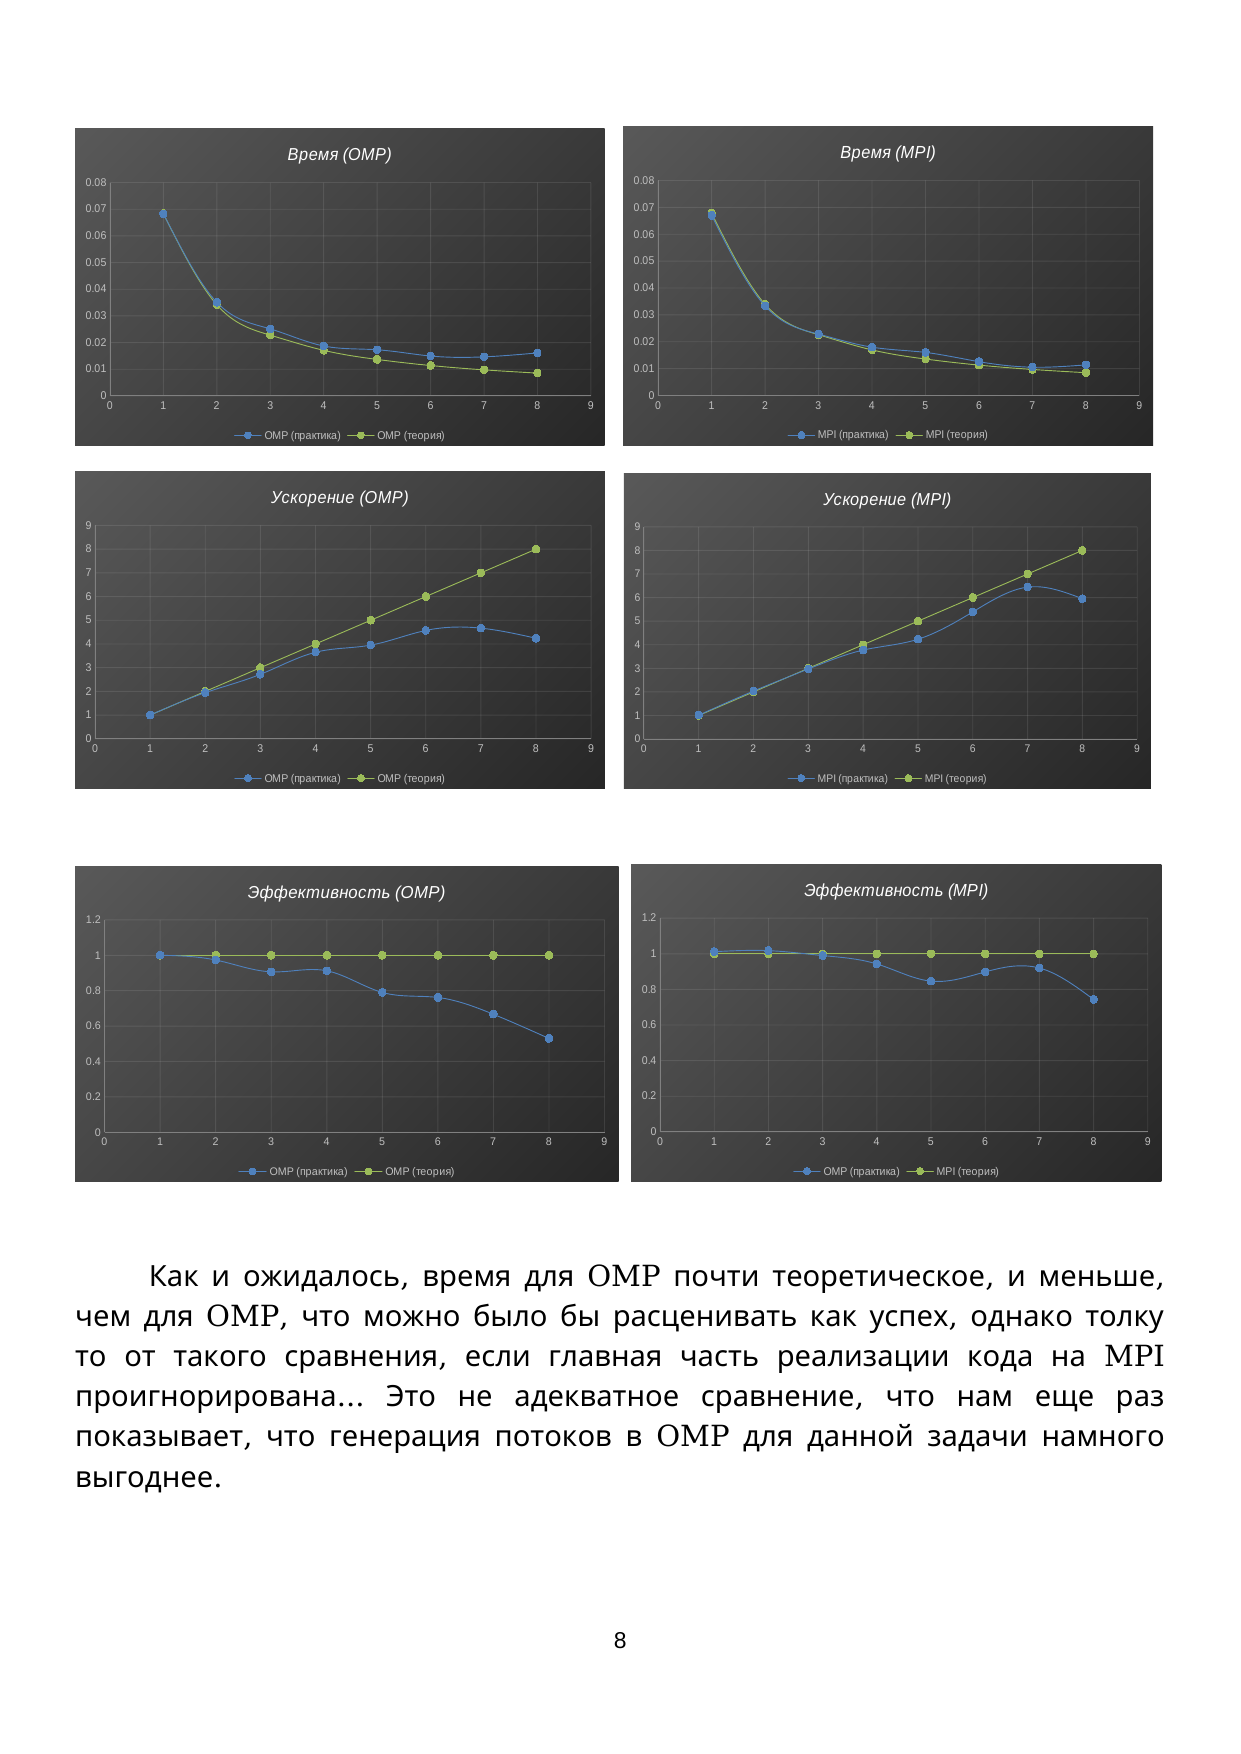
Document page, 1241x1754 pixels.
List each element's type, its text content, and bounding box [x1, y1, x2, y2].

text Как и ожидалось, время для OMP почти теоретическое, и меньше, чем для OMP, что можно было бы расценивать как успех, однако толку то от такого сравнения, если главная часть реализации кода на MPI проигнорирована... Это не адекватное сравнение, что нам еще раз показывает, что генерация потоков в OMP для данной задачи намного выгоднее. [75, 1257, 1165, 1493]
